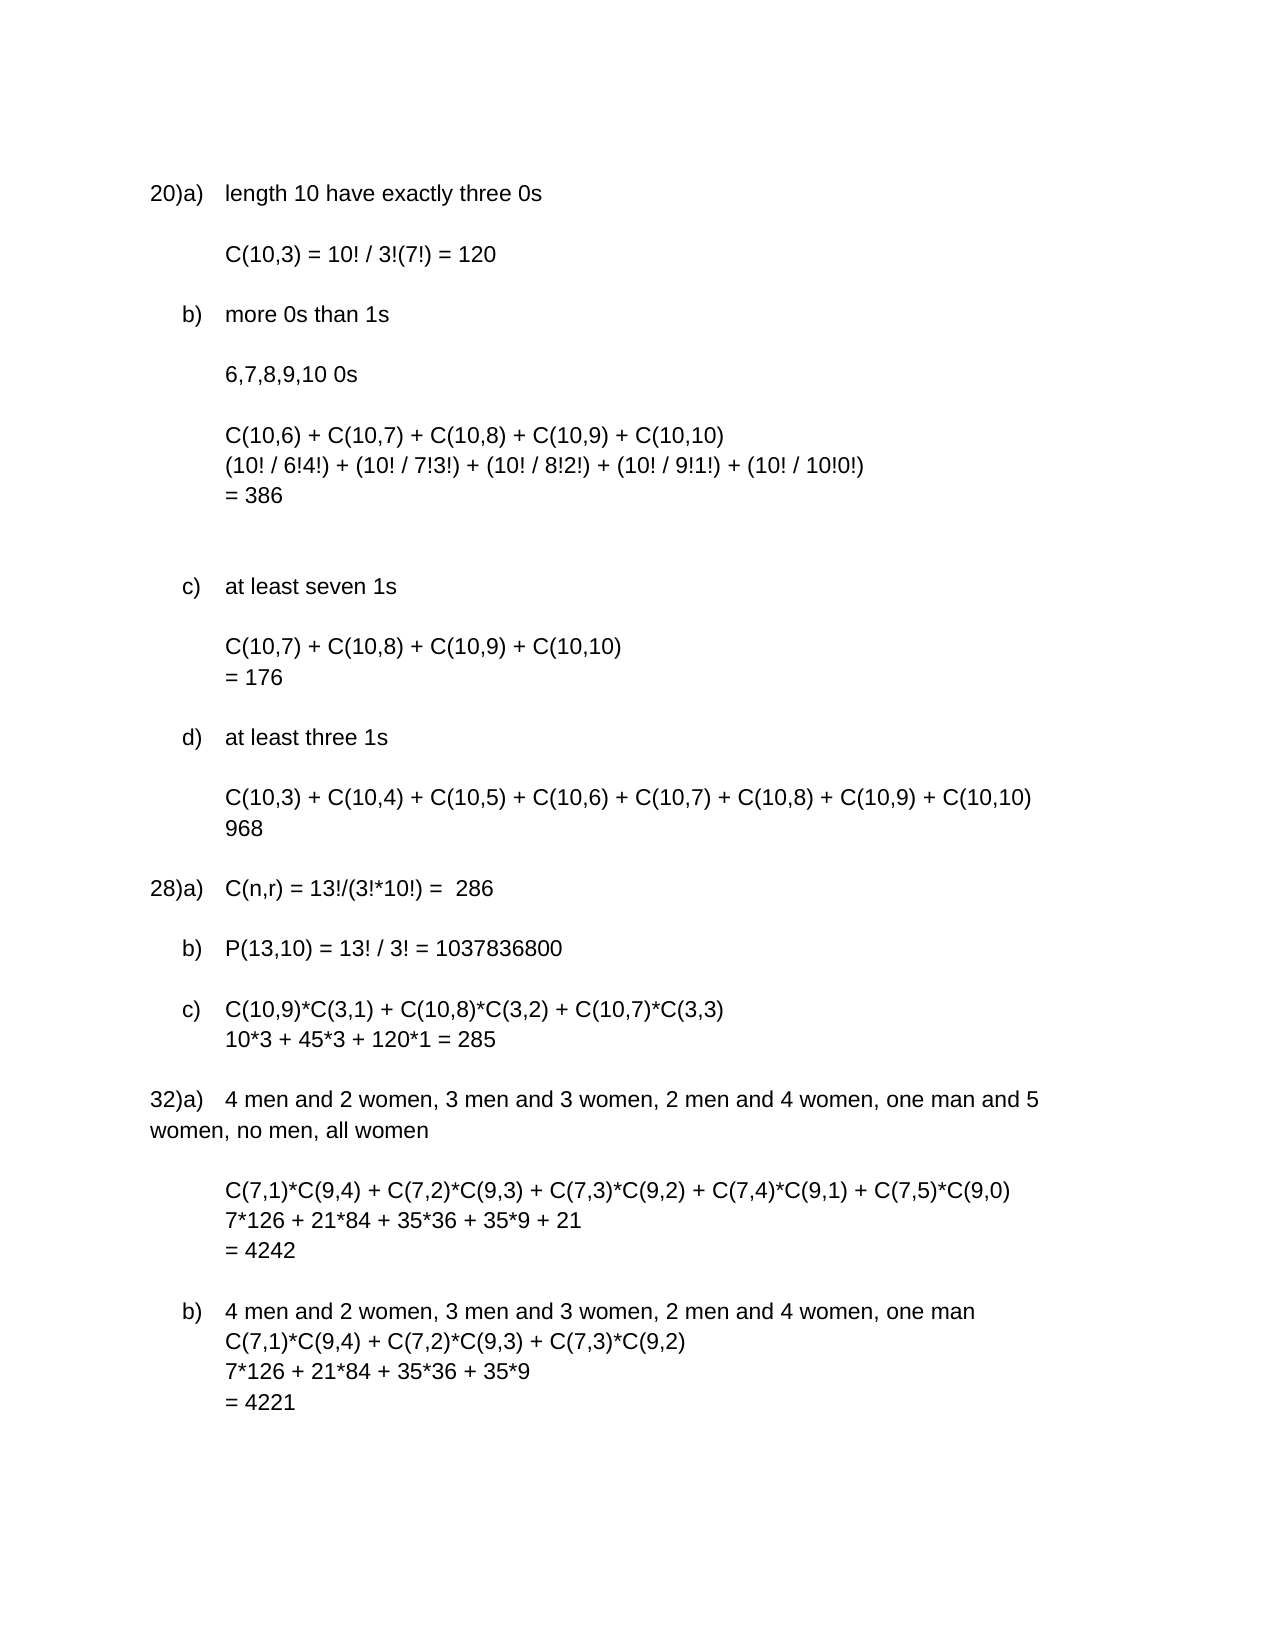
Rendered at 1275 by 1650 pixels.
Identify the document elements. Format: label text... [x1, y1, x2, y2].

text 7*126 + 21*84 + 35*36 + 35*9 [150, 1358, 1125, 1385]
text 6,7,8,9,10 0s [150, 361, 1125, 388]
text C(10,6) + C(10,7) + C(10,8) + C(10,9) + C(10,10) [150, 422, 1125, 448]
text 7*126 + 21*84 + 35*36 + 35*9 + 21 [150, 1207, 1125, 1234]
text C(7,1)*C(9,4) + C(7,2)*C(9,3) + C(7,3)*C(9,2) [150, 1328, 1125, 1354]
text 28)a) C(n,r) = 13!/(3!*10!) = 286 [150, 875, 1125, 901]
text C(7,1)*C(9,4) + C(7,2)*C(9,3) + C(7,3)*C(9,2) + C(7,4)*C(9,1) + C(7,5)*C(9,0) [150, 1177, 1125, 1203]
text 968 [150, 814, 1125, 841]
text b) more 0s than 1s [150, 301, 1125, 327]
text = 176 [150, 663, 1125, 690]
text C(10,3) = 10! / 3!(7!) = 120 [150, 241, 1125, 267]
text b) P(13,10) = 13! / 3! = 1037836800 [150, 935, 1125, 962]
text d) at least three 1s [150, 724, 1125, 750]
text = 4221 [150, 1388, 1125, 1415]
text 32)a) 4 men and 2 women, 3 men and 3 women, 2 men and 4 women, one man and 5 women, no men, all women [150, 1086, 1125, 1143]
text C(10,7) + C(10,8) + C(10,9) + C(10,10) [150, 633, 1125, 660]
text c) C(10,9)*C(3,1) + C(10,8)*C(3,2) + C(10,7)*C(3,3) [150, 996, 1125, 1022]
text = 386 [150, 482, 1125, 509]
text C(10,3) + C(10,4) + C(10,5) + C(10,6) + C(10,7) + C(10,8) + C(10,9) + C(10,10) [150, 784, 1125, 811]
text c) at least seven 1s [150, 573, 1125, 599]
text 10*3 + 45*3 + 120*1 = 285 [150, 1026, 1125, 1052]
text 20)a) length 10 have exactly three 0s [150, 180, 1125, 207]
text b) 4 men and 2 women, 3 men and 3 women, 2 men and 4 women, one man [150, 1298, 1125, 1324]
text = 4242 [150, 1237, 1125, 1264]
text (10! / 6!4!) + (10! / 7!3!) + (10! / 8!2!) + (10! / 9!1!) + (10! / 10!0!) [150, 452, 1125, 478]
